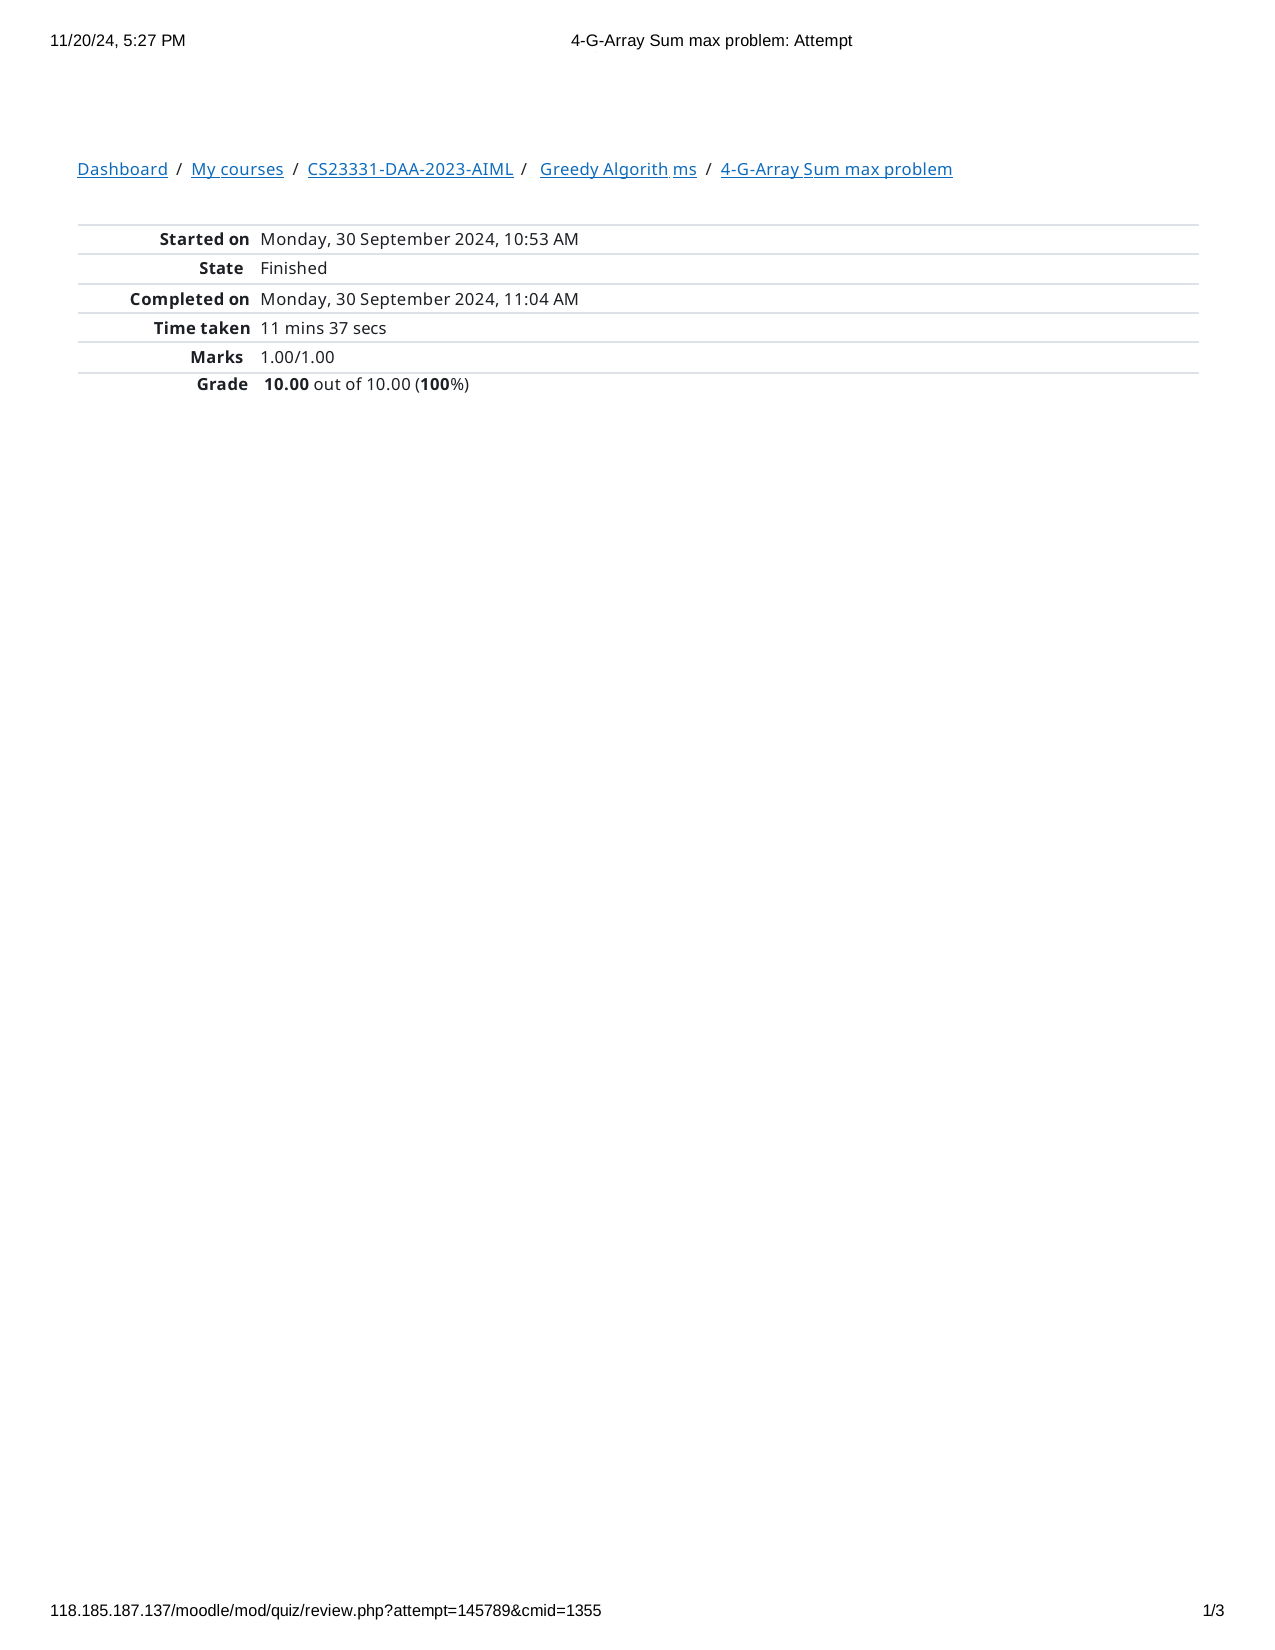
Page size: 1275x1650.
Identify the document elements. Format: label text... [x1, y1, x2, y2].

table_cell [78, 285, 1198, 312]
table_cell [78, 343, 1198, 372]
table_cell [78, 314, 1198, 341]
text Grade 10.00 out of 10.00 (100%) [197, 373, 1235, 394]
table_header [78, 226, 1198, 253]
text Dashboard / My courses / CS23331-DAA-2023-AIML / Greedy Algorith ms / 4-G-Array Sum max problem [77, 157, 1235, 178]
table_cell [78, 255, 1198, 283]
